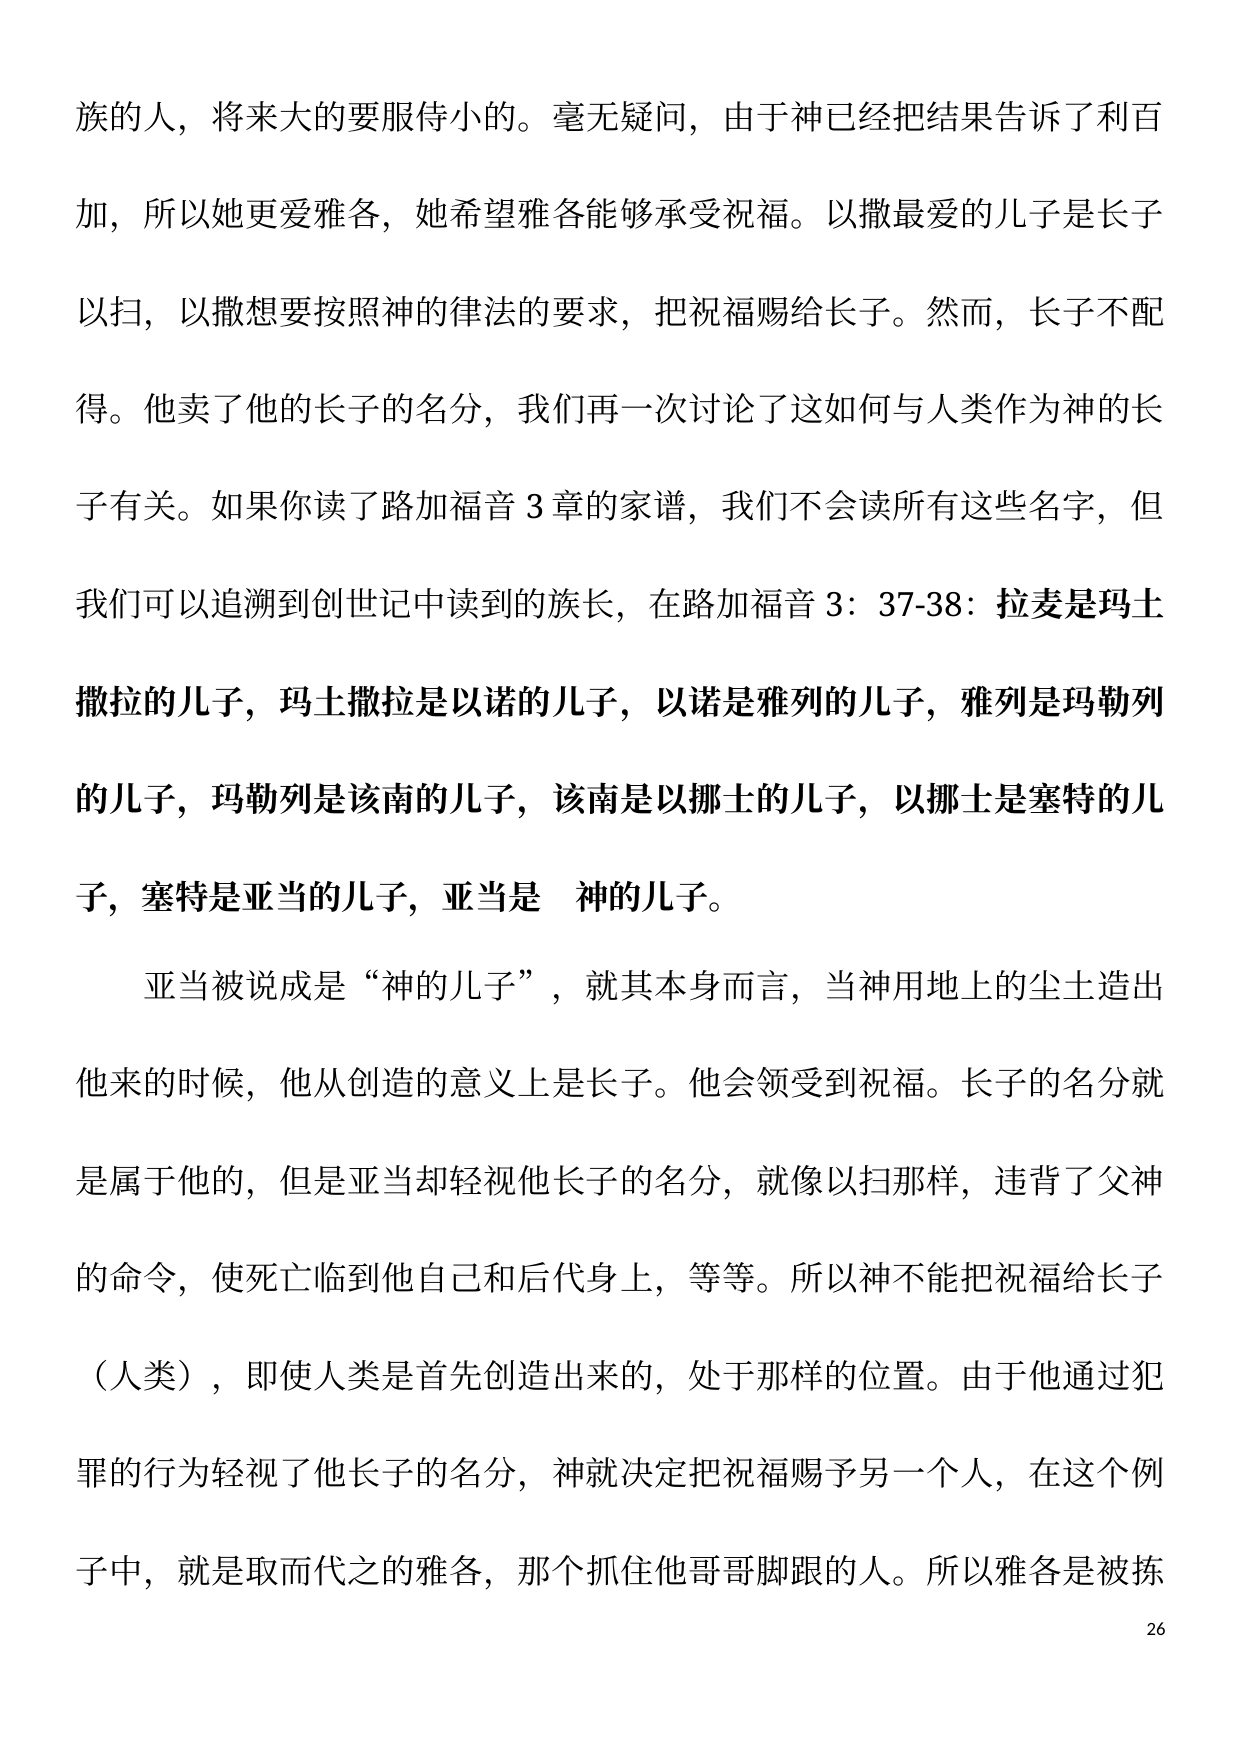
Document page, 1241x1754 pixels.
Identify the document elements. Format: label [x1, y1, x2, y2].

table_header [75, 82, 1165, 1601]
